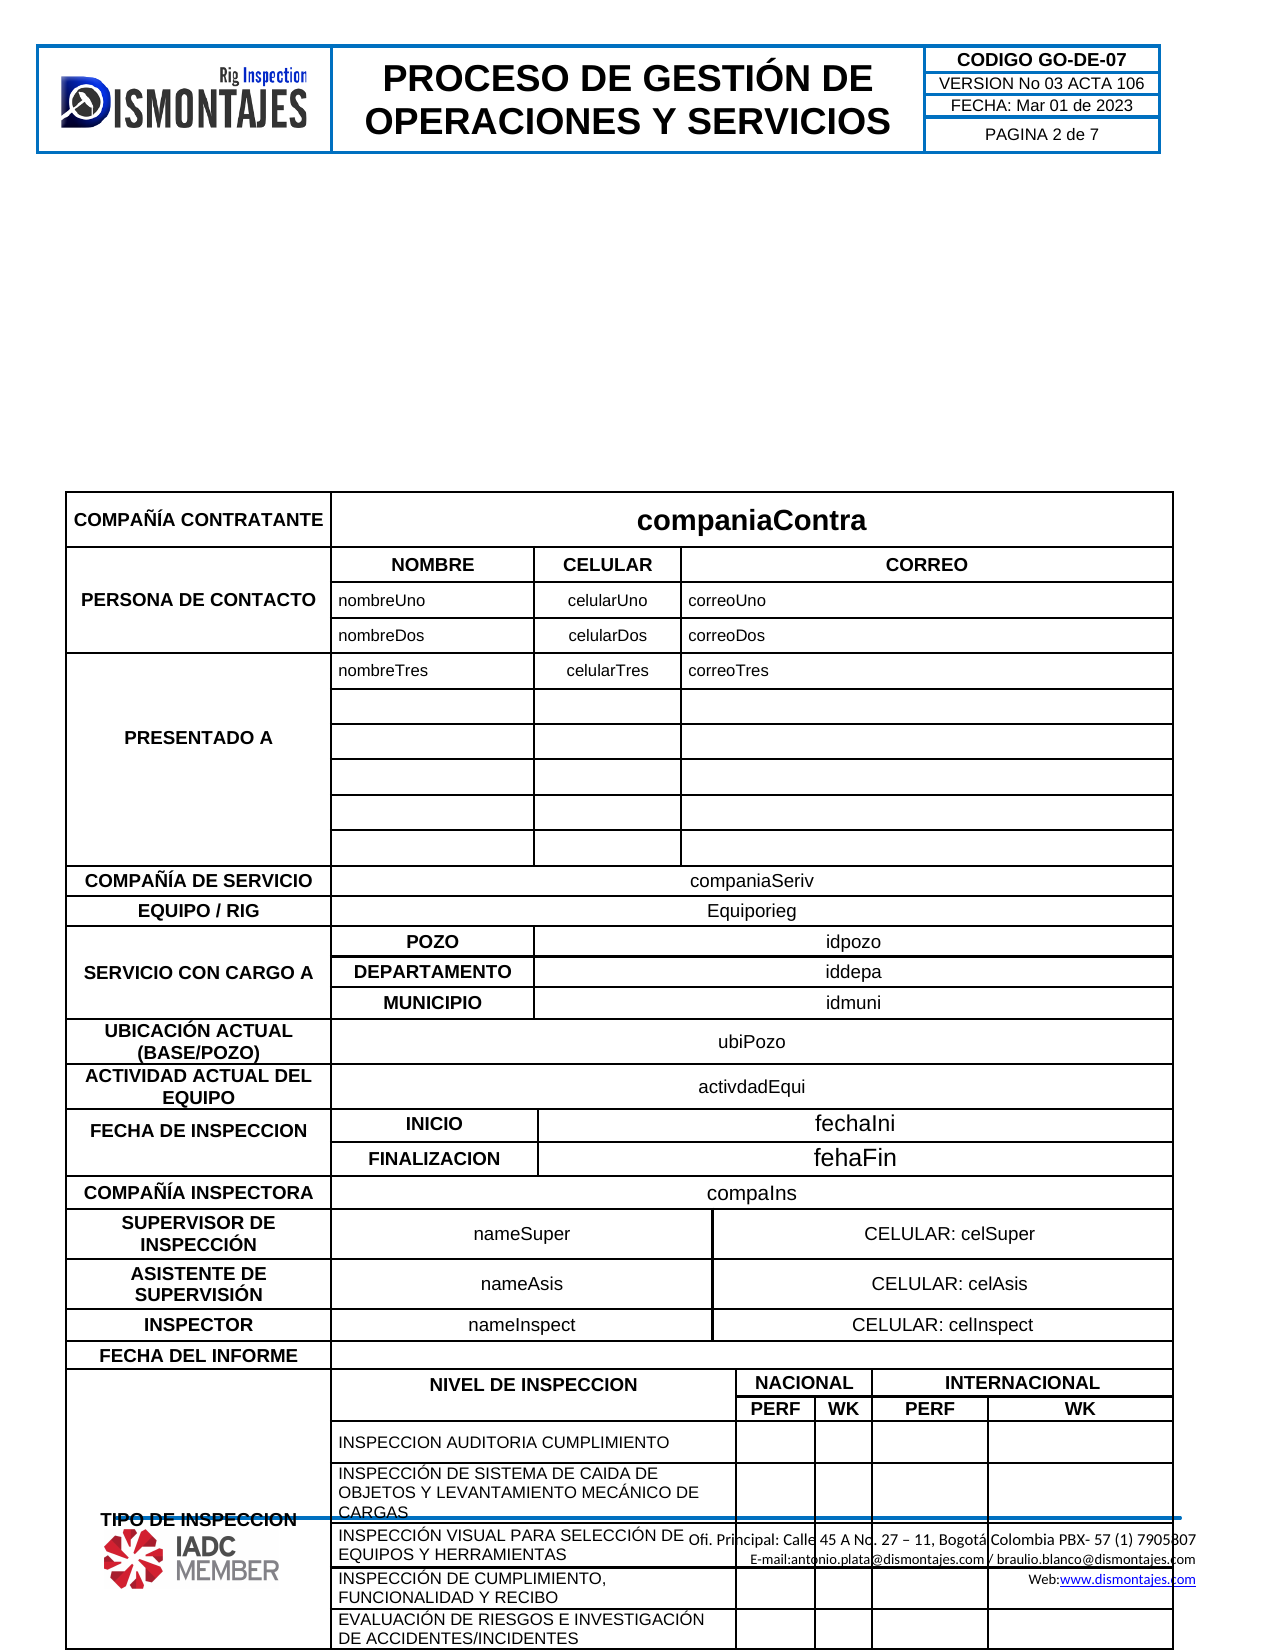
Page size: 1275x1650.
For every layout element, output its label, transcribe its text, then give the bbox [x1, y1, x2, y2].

table_cell PERF [737, 1398, 814, 1420]
table_cell INICIO [332, 1110, 537, 1141]
table_cell NACIONAL [737, 1370, 871, 1395]
table_cell [873, 1422, 987, 1462]
table_cell [332, 725, 533, 758]
table_cell [682, 760, 1172, 794]
table_cell [682, 796, 1172, 829]
table_cell [332, 1342, 1172, 1368]
table_cell [816, 1464, 871, 1522]
table_cell ACTIVIDAD ACTUAL DEL EQUIPO [67, 1065, 330, 1108]
table_cell iddepa [535, 958, 1172, 986]
table_cell TIPO DE INSPECCION [67, 1370, 330, 1648]
table_cell [535, 725, 680, 758]
table_cell [989, 1610, 1172, 1648]
table_cell [682, 725, 1172, 758]
table_cell [332, 831, 533, 864]
table_cell ubiPozo [332, 1020, 1172, 1063]
table_cell [816, 1610, 871, 1648]
table_cell EQUIPO / RIG [67, 897, 330, 925]
table_cell INSPECCION AUDITORIA CUMPLIMIENTO [332, 1422, 735, 1462]
table_cell nameSuper [332, 1210, 711, 1258]
table_cell nameAsis [332, 1260, 711, 1308]
table_cell celularUno [535, 583, 680, 617]
table_cell [332, 796, 533, 829]
table_cell COMPAÑÍA DE SERVICIO [67, 867, 330, 895]
table_cell nombreDos [332, 619, 533, 652]
table_cell celularTres [535, 654, 680, 687]
table_cell [535, 796, 680, 829]
table_cell [873, 1464, 987, 1522]
table_cell SERVICIO CON CARGO A [67, 927, 330, 1018]
table_cell CELULAR: celAsis [714, 1260, 1172, 1308]
table_cell [535, 760, 680, 794]
table_cell [816, 1524, 871, 1566]
table_cell nombreUno [332, 583, 533, 617]
table_cell DEPARTAMENTO [332, 958, 533, 986]
table_cell nameInspect [332, 1310, 711, 1340]
table_cell correoDos [682, 619, 1172, 652]
table_cell [332, 690, 533, 723]
table_cell correoTres [682, 654, 1172, 687]
table_cell Equiporieg [332, 897, 1172, 925]
table_cell companiaSeriv [332, 867, 1172, 895]
picture [61, 67, 307, 128]
table_cell [873, 1569, 987, 1607]
table_cell NOMBRE [332, 548, 533, 581]
table_cell [989, 1464, 1172, 1522]
table_header companiaContra [332, 493, 1172, 546]
table_cell COMPAÑÍA INSPECTORA [67, 1177, 330, 1207]
table_cell FECHA DE INSPECCION [67, 1110, 330, 1175]
table_cell [989, 1422, 1172, 1462]
table_cell PERSONA DE CONTACTO [67, 548, 330, 652]
table_cell EVALUACIÓN DE RIESGOS E INVESTIGACIÓN DE ACCIDENTES/INCIDENTES [332, 1610, 735, 1648]
table_header COMPAÑÍA CONTRATANTE [67, 493, 330, 546]
table_cell CELULAR [535, 548, 680, 581]
table_cell [873, 1524, 987, 1566]
table_cell idmuni [535, 988, 1172, 1018]
table_cell [989, 1524, 1172, 1566]
table_cell INSPECCIÓN VISUAL PARA SELECCIÓN DE EQUIPOS Y HERRAMIENTAS [332, 1524, 735, 1566]
table_cell INSPECCIÓN DE SISTEMA DE CAIDA DE OBJETOS Y LEVANTAMIENTO MECÁNICO DE CARGAS [332, 1464, 735, 1522]
table_cell compaIns [332, 1177, 1172, 1207]
table_cell [816, 1569, 871, 1607]
table_cell fehaFin [539, 1143, 1172, 1175]
table_cell [682, 831, 1172, 864]
table_cell SUPERVISOR DE INSPECCIÓN [67, 1210, 330, 1258]
table_cell activdadEqui [332, 1065, 1172, 1108]
table_cell fechaIni [539, 1110, 1172, 1141]
table_cell CORREO [682, 548, 1172, 581]
table_cell [737, 1524, 814, 1566]
table_cell FINALIZACION [332, 1143, 537, 1175]
table_cell UBICACIÓN ACTUAL (BASE/POZO) [67, 1020, 330, 1063]
table_cell PRESENTADO A [67, 654, 330, 864]
table_cell PERF [873, 1398, 987, 1420]
table_cell [682, 690, 1172, 723]
table_cell nombreTres [332, 654, 533, 687]
table_cell WK [816, 1398, 871, 1420]
table_cell [737, 1422, 814, 1462]
table_cell [737, 1569, 814, 1607]
table_cell [332, 760, 533, 794]
table_cell idpozo [535, 927, 1172, 955]
table_cell INTERNACIONAL [873, 1370, 1172, 1395]
table_cell [535, 690, 680, 723]
table_cell CELULAR: celSuper [714, 1210, 1172, 1258]
table_cell [989, 1569, 1172, 1607]
table_cell [873, 1610, 987, 1648]
table_cell CELULAR: celInspect [714, 1310, 1172, 1340]
table_cell NIVEL DE INSPECCION [332, 1370, 735, 1420]
table_cell [737, 1610, 814, 1648]
table_cell [816, 1422, 871, 1462]
table_cell ASISTENTE DE SUPERVISIÓN [67, 1260, 330, 1308]
table_cell correoUno [682, 583, 1172, 617]
table_cell POZO [332, 927, 533, 955]
table_cell celularDos [535, 619, 680, 652]
table_cell INSPECTOR [67, 1310, 330, 1340]
table_cell MUNICIPIO [332, 988, 533, 1018]
table_cell [737, 1464, 814, 1522]
table_cell INSPECCIÓN DE CUMPLIMIENTO, FUNCIONALIDAD Y RECIBO [332, 1569, 735, 1607]
table_cell [535, 831, 680, 864]
table_cell FECHA DEL INFORME [67, 1342, 330, 1368]
table_cell WK [989, 1398, 1172, 1420]
